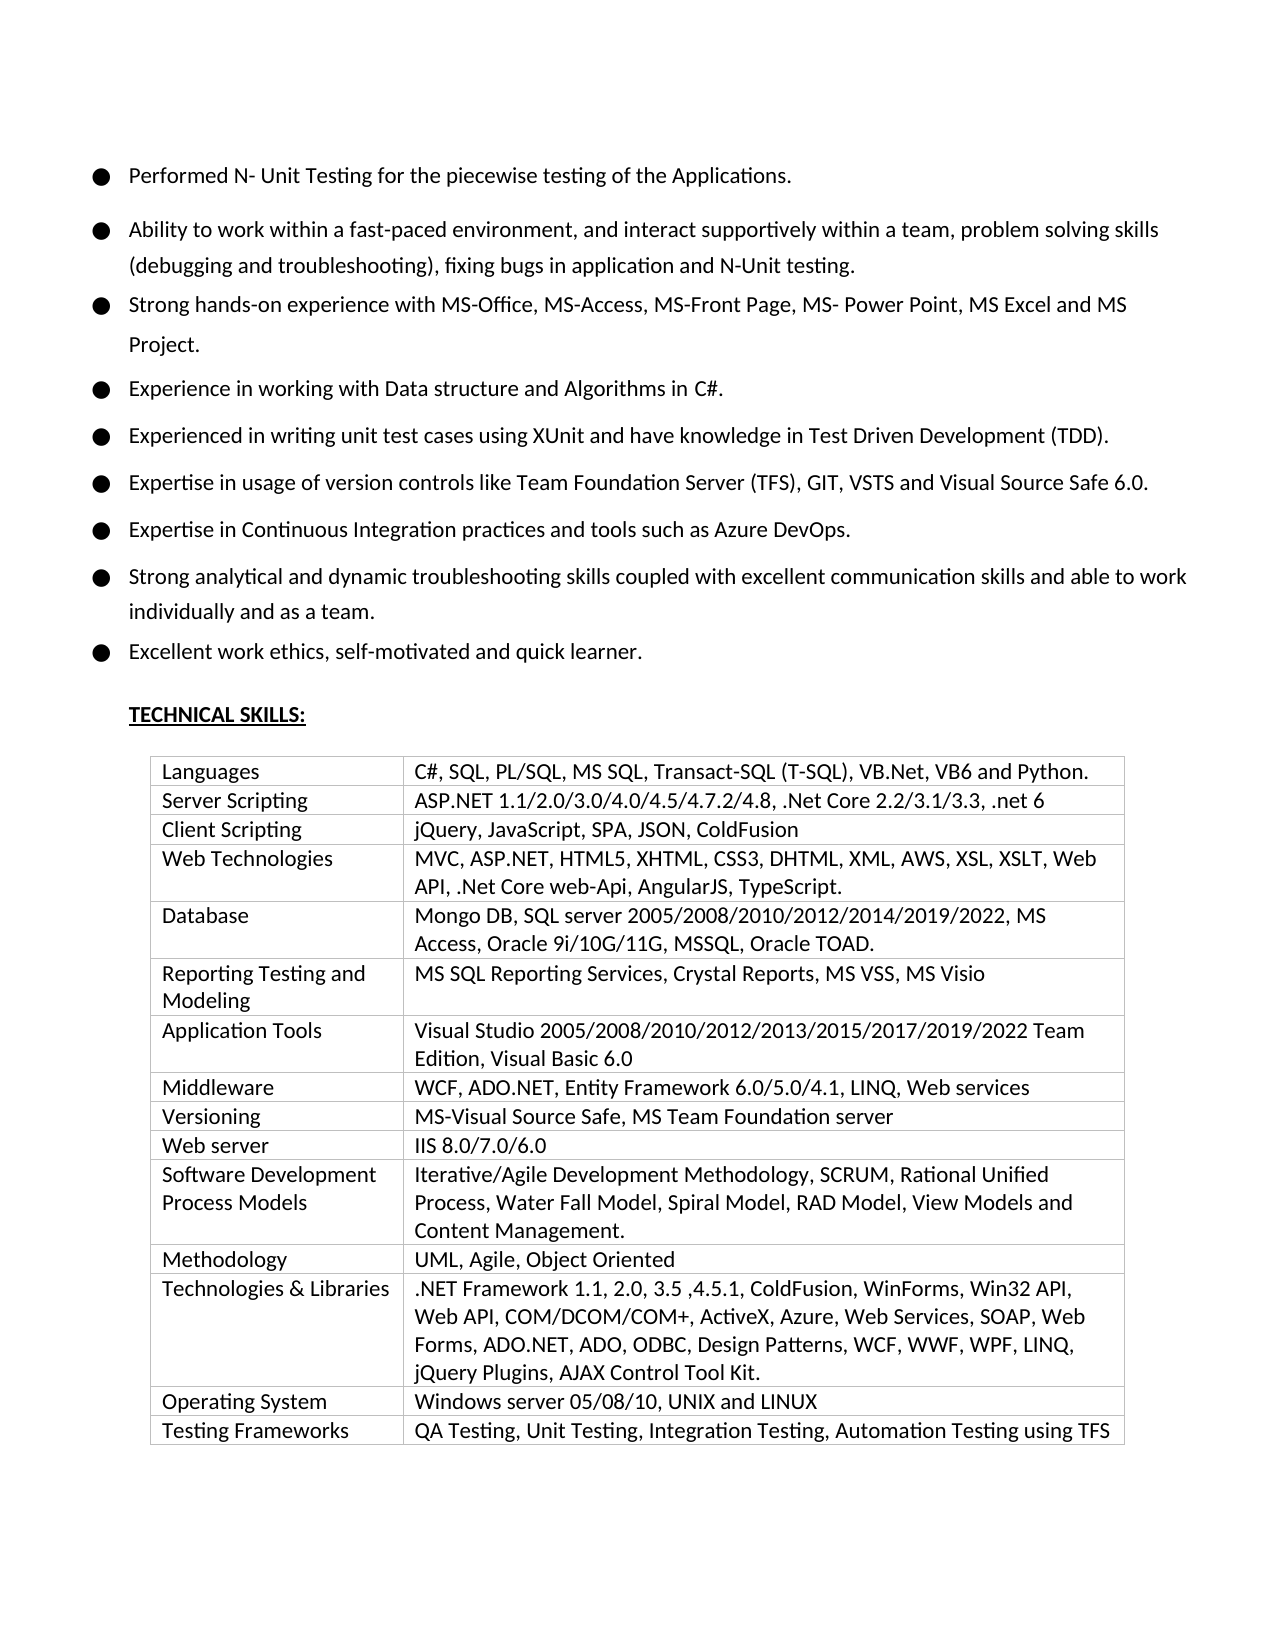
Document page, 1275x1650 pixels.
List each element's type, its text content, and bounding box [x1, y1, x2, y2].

list Experience in working with Data structure and Algorithms in C#. [91, 362, 1197, 409]
list Excellent work ethics, self-motivated and quick learner. [91, 625, 1197, 672]
table_cell Technologies & Libraries [151, 1274, 403, 1386]
table_cell Server Scripting [151, 786, 403, 814]
table_cell IIS 8.0/7.0/6.0 [404, 1131, 1124, 1159]
table_cell WCF, ADO.NET, Entity Framework 6.0/5.0/4.1, LINQ, Web services [404, 1073, 1124, 1101]
list Experienced in writing unit test cases using XUnit and have knowledge in Test Driven Development (TDD). [91, 409, 1197, 456]
table_header C#, SQL, PL/SQL, MS SQL, Transact-SQL (T-SQL), VB.Net, VB6 and Python. [404, 757, 1124, 785]
table_cell MS-Visual Source Safe, MS Team Foundation server [404, 1102, 1124, 1130]
table_cell Database [151, 902, 403, 958]
table_cell Visual Studio 2005/2008/2010/2012/2013/2015/2017/2019/2022 Team Edition, Visual Basic 6.0 [404, 1016, 1124, 1072]
list Expertise in usage of version controls like Team Foundation Server (TFS), GIT, VSTS and Visual Source Safe 6.0. [91, 456, 1197, 503]
table_cell MVC, ASP.NET, HTML5, XHTML, CSS3, DHTML, XML, AWS, XSL, XSLT, Web API, .Net Core web-Api, AngularJS, TypeScript. [404, 845, 1124, 901]
table_header Languages [151, 757, 403, 785]
table_cell Mongo DB, SQL server 2005/2008/2010/2012/2014/2019/2022, MS Access, Oracle 9i/10G/11G, MSSQL, Oracle TOAD. [404, 902, 1124, 958]
table_cell Iterative/Agile Development Methodology, SCRUM, Rational Unified Process, Water Fall Model, Spiral Model, RAD Model, View Models and Content Management. [404, 1160, 1124, 1244]
table_cell Application Tools [151, 1016, 403, 1072]
table_cell Middleware [151, 1073, 403, 1101]
table_cell Versioning [151, 1102, 403, 1130]
table_cell ASP.NET 1.1/2.0/3.0/4.0/4.5/4.7.2/4.8, .Net Core 2.2/3.1/3.3, .net 6 [404, 786, 1124, 814]
list Expertise in Continuous Integration practices and tools such as Azure DevOps. [91, 503, 1197, 550]
text TECHNICAL SKILLS: [128, 700, 1197, 728]
table_cell Testing Frameworks [151, 1416, 403, 1444]
list Ability to work within a fast-paced environment, and interact supportively within a team, problem solving skills (debugging and troubleshooting), fixing bugs in application and N-Unit testing. [91, 204, 1197, 279]
list Strong hands-on experience with MS-Office, MS-Access, MS-Front Page, MS- Power Point, MS Excel and MS Project. [91, 279, 1197, 358]
table_cell Windows server 05/08/10, UNIX and LINUX [404, 1387, 1124, 1415]
list Performed N- Unit Testing for the piecewise testing of the Applications. [91, 150, 1197, 197]
table_cell Web Technologies [151, 845, 403, 901]
table_cell UML, Agile, Object Oriented [404, 1245, 1124, 1273]
table_cell .NET Framework 1.1, 2.0, 3.5 ,4.5.1, ColdFusion, WinForms, Win32 API, Web API, COM/DCOM/COM+, ActiveX, Azure, Web Services, SOAP, Web Forms, ADO.NET, ADO, ODBC, Design Patterns, WCF, WWF, WPF, LINQ, jQuery Plugins, AJAX Control Tool Kit. [404, 1274, 1124, 1386]
table_cell jQuery, JavaScript, SPA, JSON, ColdFusion [404, 815, 1124, 843]
table_cell Client Scripting [151, 815, 403, 843]
table_cell Software Development Process Models [151, 1160, 403, 1244]
table_cell Operating System [151, 1387, 403, 1415]
table_cell Reporting Testing and Modeling [151, 959, 403, 1015]
table_cell QA Testing, Unit Testing, Integration Testing, Automation Testing using TFS [404, 1416, 1124, 1444]
table_cell Methodology [151, 1245, 403, 1273]
list Strong analytical and dynamic troubleshooting skills coupled with excellent communication skills and able to work individually and as a team. [91, 550, 1197, 625]
table_cell MS SQL Reporting Services, Crystal Reports, MS VSS, MS Visio [404, 959, 1124, 1015]
table_cell Web server [151, 1131, 403, 1159]
